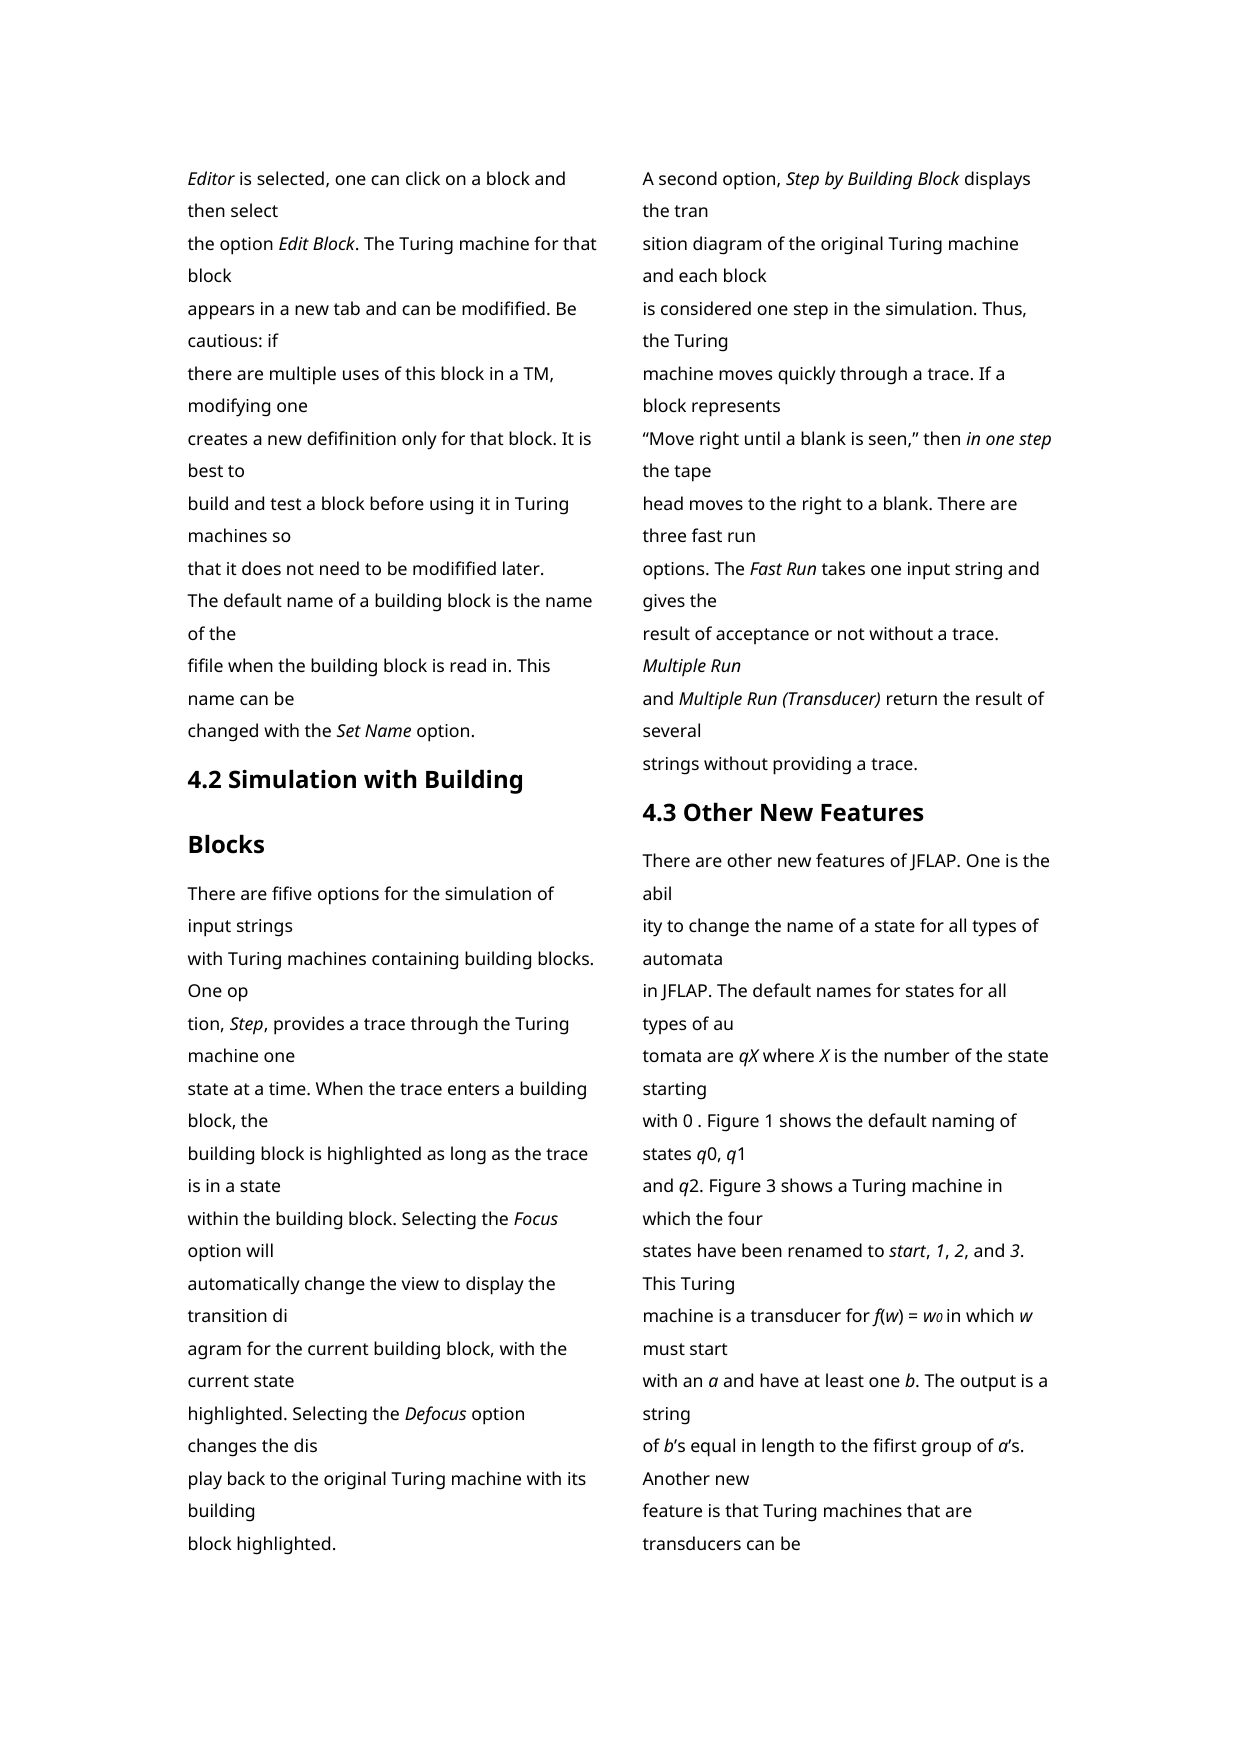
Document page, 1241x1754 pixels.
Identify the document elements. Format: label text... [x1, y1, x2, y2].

text tion, Step, provides a trace through the Turing machine one [187, 1007, 598, 1072]
text sition diagram of the original Turing machine and each block [642, 227, 1053, 292]
text A second option, Step by Building Block displays the tran [642, 162, 1053, 227]
text with Turing machines containing building blocks. One op [187, 942, 598, 1007]
text head moves to the right to a blank. There are three fast run [642, 487, 1053, 552]
text and Multiple Run (Transducer) return the result of several [642, 682, 1053, 747]
text ity to change the name of a state for all types of automata [642, 909, 1053, 974]
text block highlighted. [187, 1527, 598, 1559]
text build and test a block before using it in Turing machines so [187, 487, 598, 552]
text play back to the original Turing machine with its building [187, 1462, 598, 1527]
text 4.2 Simulation with Building Blocks [187, 747, 598, 877]
text with 0 . Figure 1 shows the default naming of states q0, q1 [642, 1104, 1053, 1169]
text There are fifive options for the simulation of input strings [187, 877, 598, 942]
text appears in a new tab and can be modifified. Be cautious: if [187, 292, 598, 357]
text with an a and have at least one b. The output is a string [642, 1364, 1053, 1429]
text machine moves quickly through a trace. If a block represents [642, 357, 1053, 422]
text within the building block. Selecting the Focus option will [187, 1202, 598, 1267]
text agram for the current building block, with the current state [187, 1332, 598, 1397]
text state at a time. When the trace enters a building block, the [187, 1072, 598, 1137]
text in JFLAP. The default names for states for all types of au [642, 974, 1053, 1039]
text the option Edit Block. The Turing machine for that block [187, 227, 598, 292]
text The default name of a building block is the name of the [187, 584, 598, 649]
text machine is a transducer for f(w) = w0 in which w must start [642, 1299, 1053, 1364]
text there are multiple uses of this block in a TM, modifying one [187, 357, 598, 422]
text Editor is selected, one can click on a block and then select [187, 162, 598, 227]
text There are other new features of JFLAP. One is the abil [642, 844, 1053, 909]
text 4.3 Other New Features [642, 779, 1053, 844]
text is considered one step in the simulation. Thus, the Turing [642, 292, 1053, 357]
text fifile when the building block is read in. This name can be [187, 649, 598, 714]
text and q2. Figure 3 shows a Turing machine in which the four [642, 1169, 1053, 1234]
text automatically change the view to display the transition di [187, 1267, 598, 1332]
text highlighted. Selecting the Defocus option changes the dis [187, 1397, 598, 1462]
text building block is highlighted as long as the trace is in a state [187, 1137, 598, 1202]
text of b’s equal in length to the fifirst group of a’s. Another new [642, 1429, 1053, 1494]
text changed with the Set Name option. [187, 714, 598, 747]
text that it does not need to be modifified later. [187, 552, 598, 584]
text creates a new defifinition only for that block. It is best to [187, 422, 598, 487]
text tomata are qX where X is the number of the state starting [642, 1039, 1053, 1104]
text states have been renamed to start, 1, 2, and 3. This Turing [642, 1234, 1053, 1299]
text feature is that Turing machines that are transducers can be [642, 1494, 1053, 1559]
text strings without providing a trace. [642, 747, 1053, 779]
text result of acceptance or not without a trace. Multiple Run [642, 617, 1053, 682]
text “Move right until a blank is seen,” then in one step the tape [642, 422, 1053, 487]
text options. The Fast Run takes one input string and gives the [642, 552, 1053, 617]
